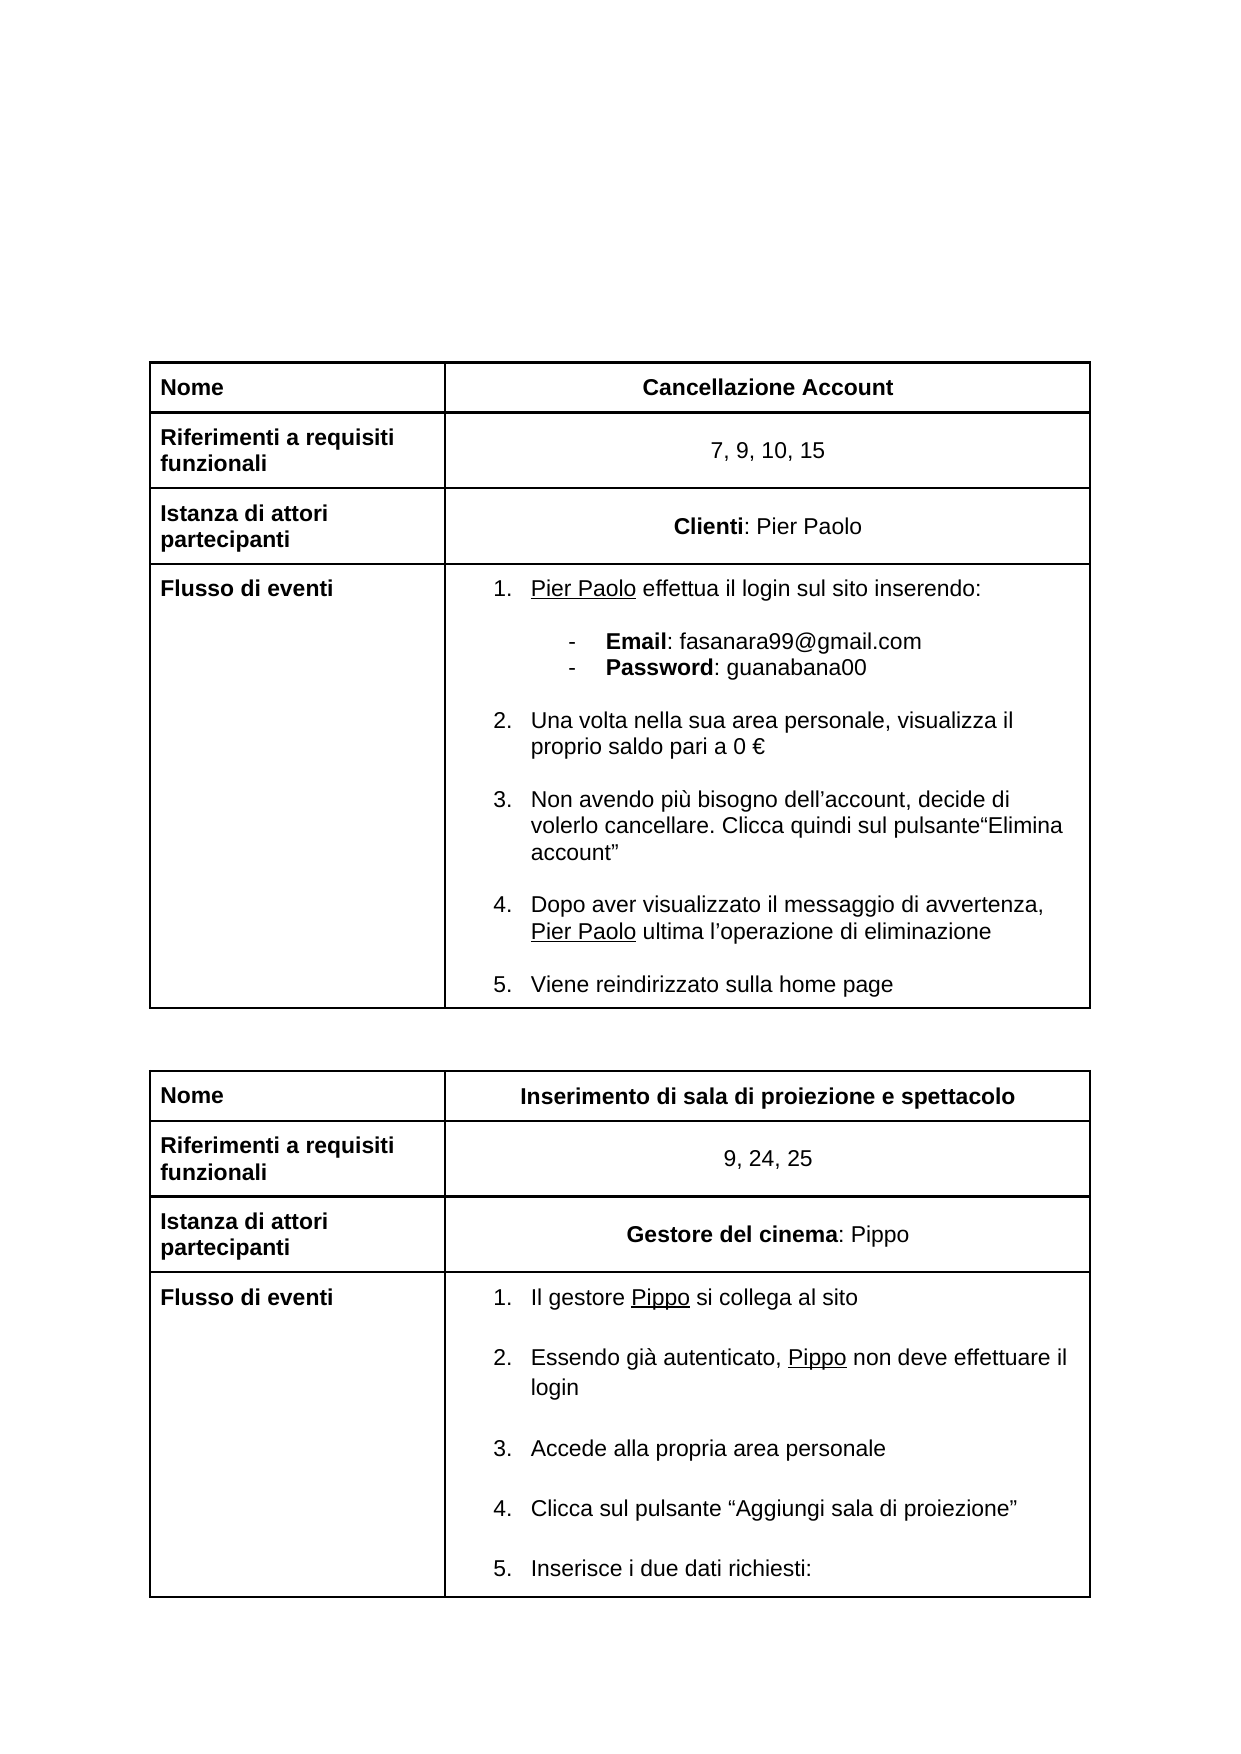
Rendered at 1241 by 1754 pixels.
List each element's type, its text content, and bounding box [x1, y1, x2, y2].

table_header Cancellazione Account [446, 364, 1089, 411]
table_cell 7, 9, 10, 15 [446, 414, 1089, 487]
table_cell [446, 1273, 1089, 1596]
table_cell Flusso di eventi [151, 1273, 444, 1596]
table_cell Riferimenti a requisiti funzionali [151, 414, 444, 487]
table_cell Istanza di attori partecipanti [151, 1198, 444, 1271]
table_header Inserimento di sala di proiezione e spettacolo [446, 1072, 1089, 1120]
table_header Nome [151, 1072, 444, 1120]
table_cell Flusso di eventi [151, 565, 444, 1007]
table_cell Gestore del cinema: Pippo [446, 1198, 1089, 1271]
table_cell Pier Paolo effettua il login sul sito inserendo: Email: fasanara99@gmail.com Password: guanabana00 Una volta nella sua area personale, visualizza il proprio saldo pari a 0 € Non avendo più bisogno dell’account, decide di volerlo cancellare. Clicca quindi sul pulsante“Elimina account” Dopo aver visualizzato il messaggio di avvertenza, Pier Paolo ultima l’operazione di eliminazione Viene reindirizzato sulla home page [446, 565, 1089, 1007]
table_cell Clienti: Pier Paolo [446, 489, 1089, 563]
table_cell Riferimenti a requisiti funzionali [151, 1122, 444, 1195]
table_header Nome [151, 364, 444, 411]
table_cell Istanza di attori partecipanti [151, 489, 444, 563]
table_cell 9, 24, 25 [446, 1122, 1089, 1195]
